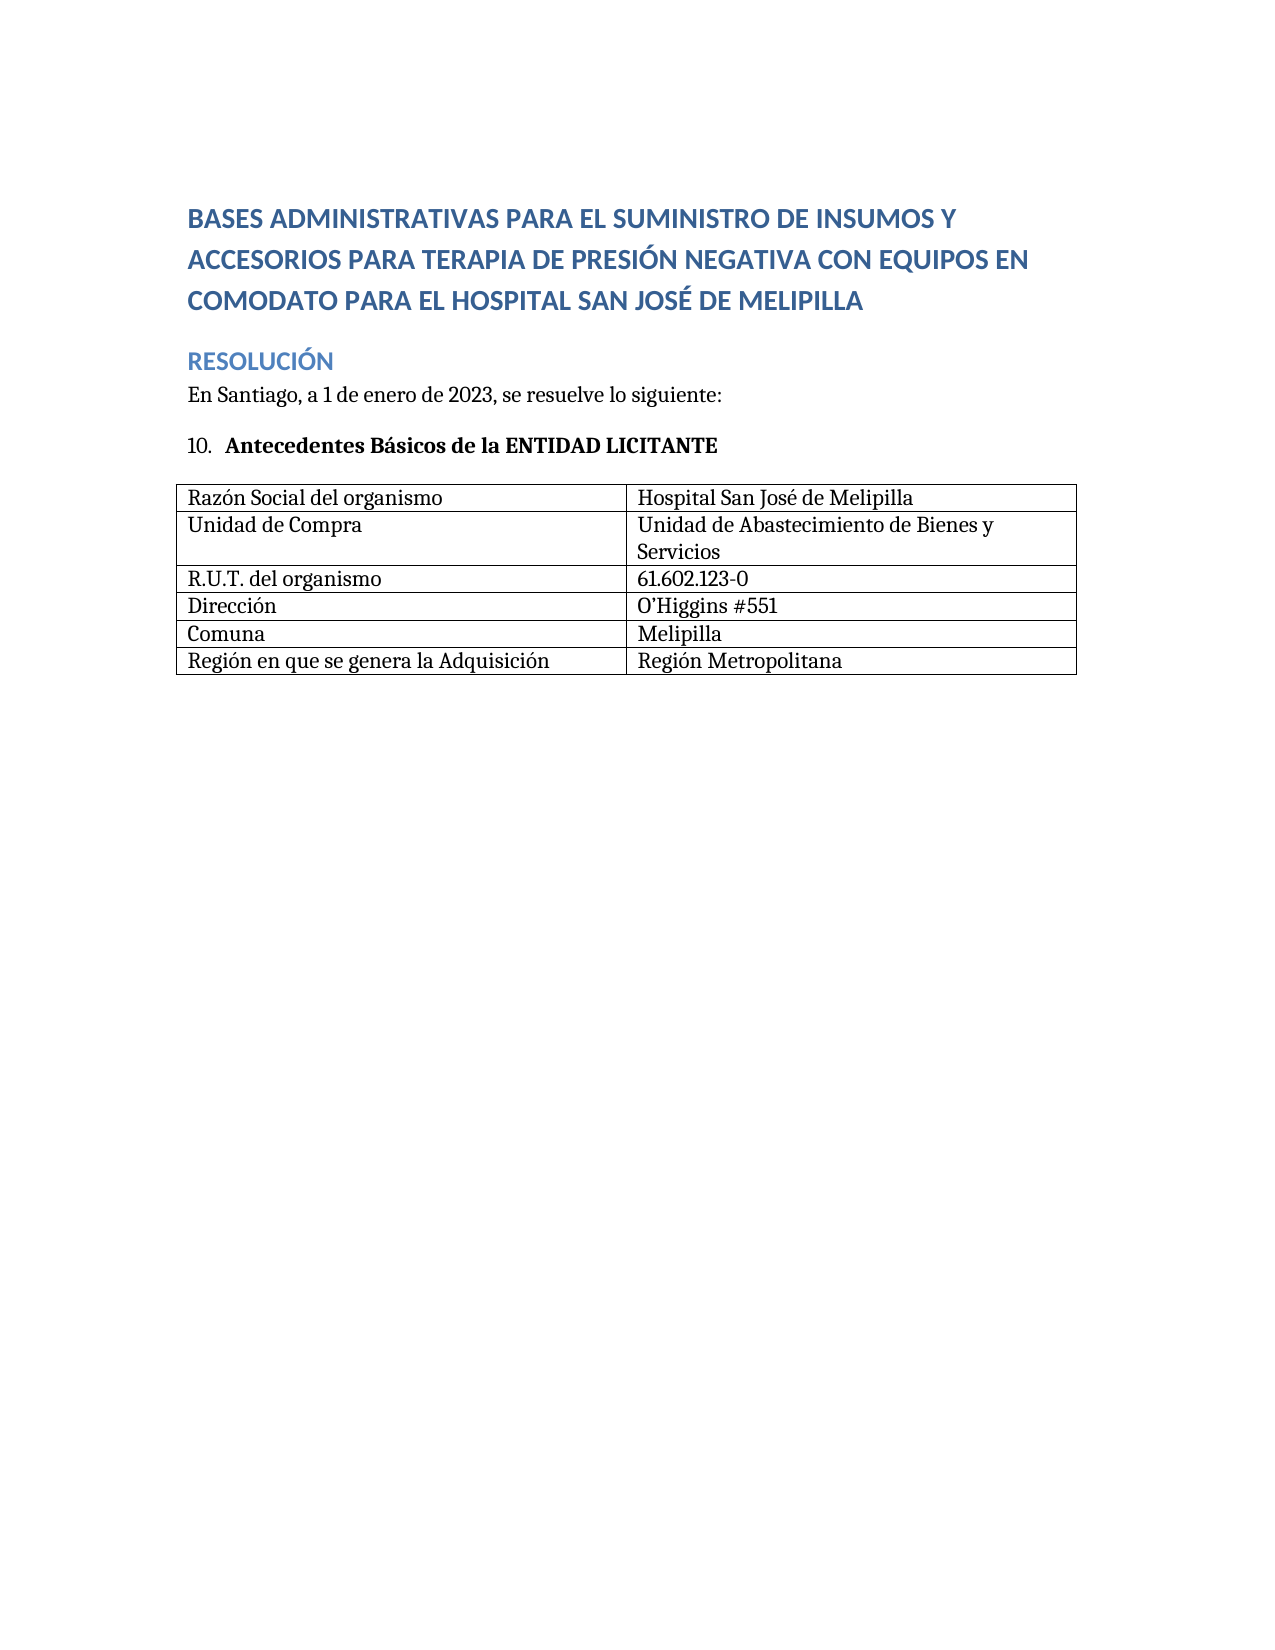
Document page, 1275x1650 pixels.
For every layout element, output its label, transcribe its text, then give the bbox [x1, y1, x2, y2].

table_cell Unidad de Compra [177, 512, 626, 565]
subtitle BASES ADMINISTRATIVAS PARA EL SUMINISTRO DE INSUMOS Y ACCESORIOS PARA TERAPIA DE PRESIÓN NEGATIVA CON EQUIPOS EN COMODATO PARA EL HOSPITAL SAN JOSÉ DE MELIPILLA [187, 200, 1087, 317]
table_cell O’Higgins #551 [627, 593, 1076, 619]
table_cell Comuna [177, 621, 626, 647]
table_cell Región en que se genera la Adquisición [177, 648, 626, 674]
table_cell Melipilla [627, 621, 1076, 647]
text En Santiago, a 1 de enero de 2023, se resuelve lo siguiente: [187, 382, 1087, 408]
table_cell Unidad de Abastecimiento de Bienes y Servicios [627, 512, 1076, 565]
table_cell Dirección [177, 593, 626, 619]
subtitle RESOLUCIÓN [187, 344, 1087, 377]
table_cell 61.602.123-0 [627, 566, 1076, 592]
table_cell Región Metropolitana [627, 648, 1076, 674]
table_header Razón Social del organismo [177, 485, 626, 511]
list Antecedentes Básicos de la ENTIDAD LICITANTE [187, 433, 1087, 459]
table_cell R.U.T. del organismo [177, 566, 626, 592]
table_header Hospital San José de Melipilla [627, 485, 1076, 511]
